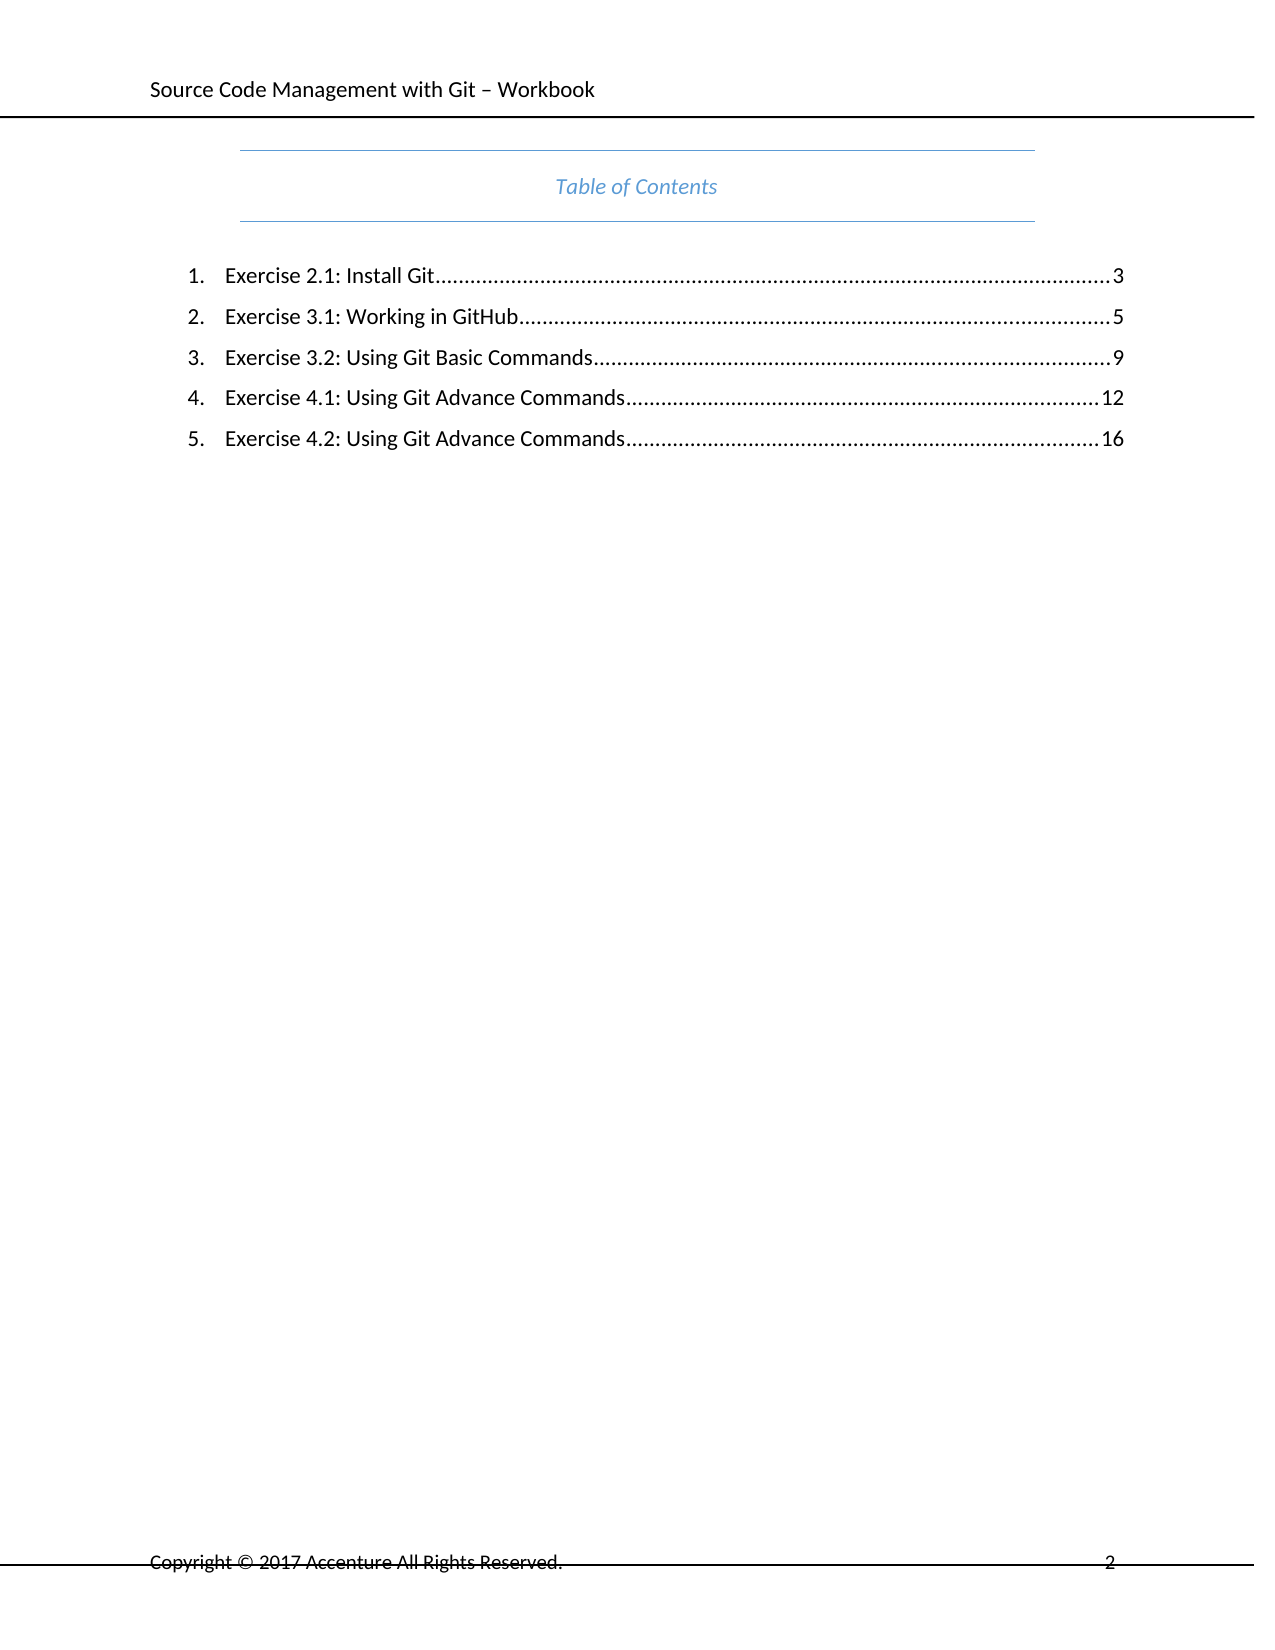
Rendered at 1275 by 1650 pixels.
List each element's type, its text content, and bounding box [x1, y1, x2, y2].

text Table of Contents [240, 151, 1035, 221]
text Exercise 4.2: Using Git Advance Commands 16 [187, 424, 1125, 452]
text Exercise 2.1: Install Git 3 [187, 261, 1125, 289]
text Exercise 3.2: Using Git Basic Commands 9 [187, 343, 1125, 371]
text Exercise 3.1: Working in GitHub 5 [187, 302, 1125, 330]
text Exercise 4.1: Using Git Advance Commands 12 [187, 383, 1125, 411]
